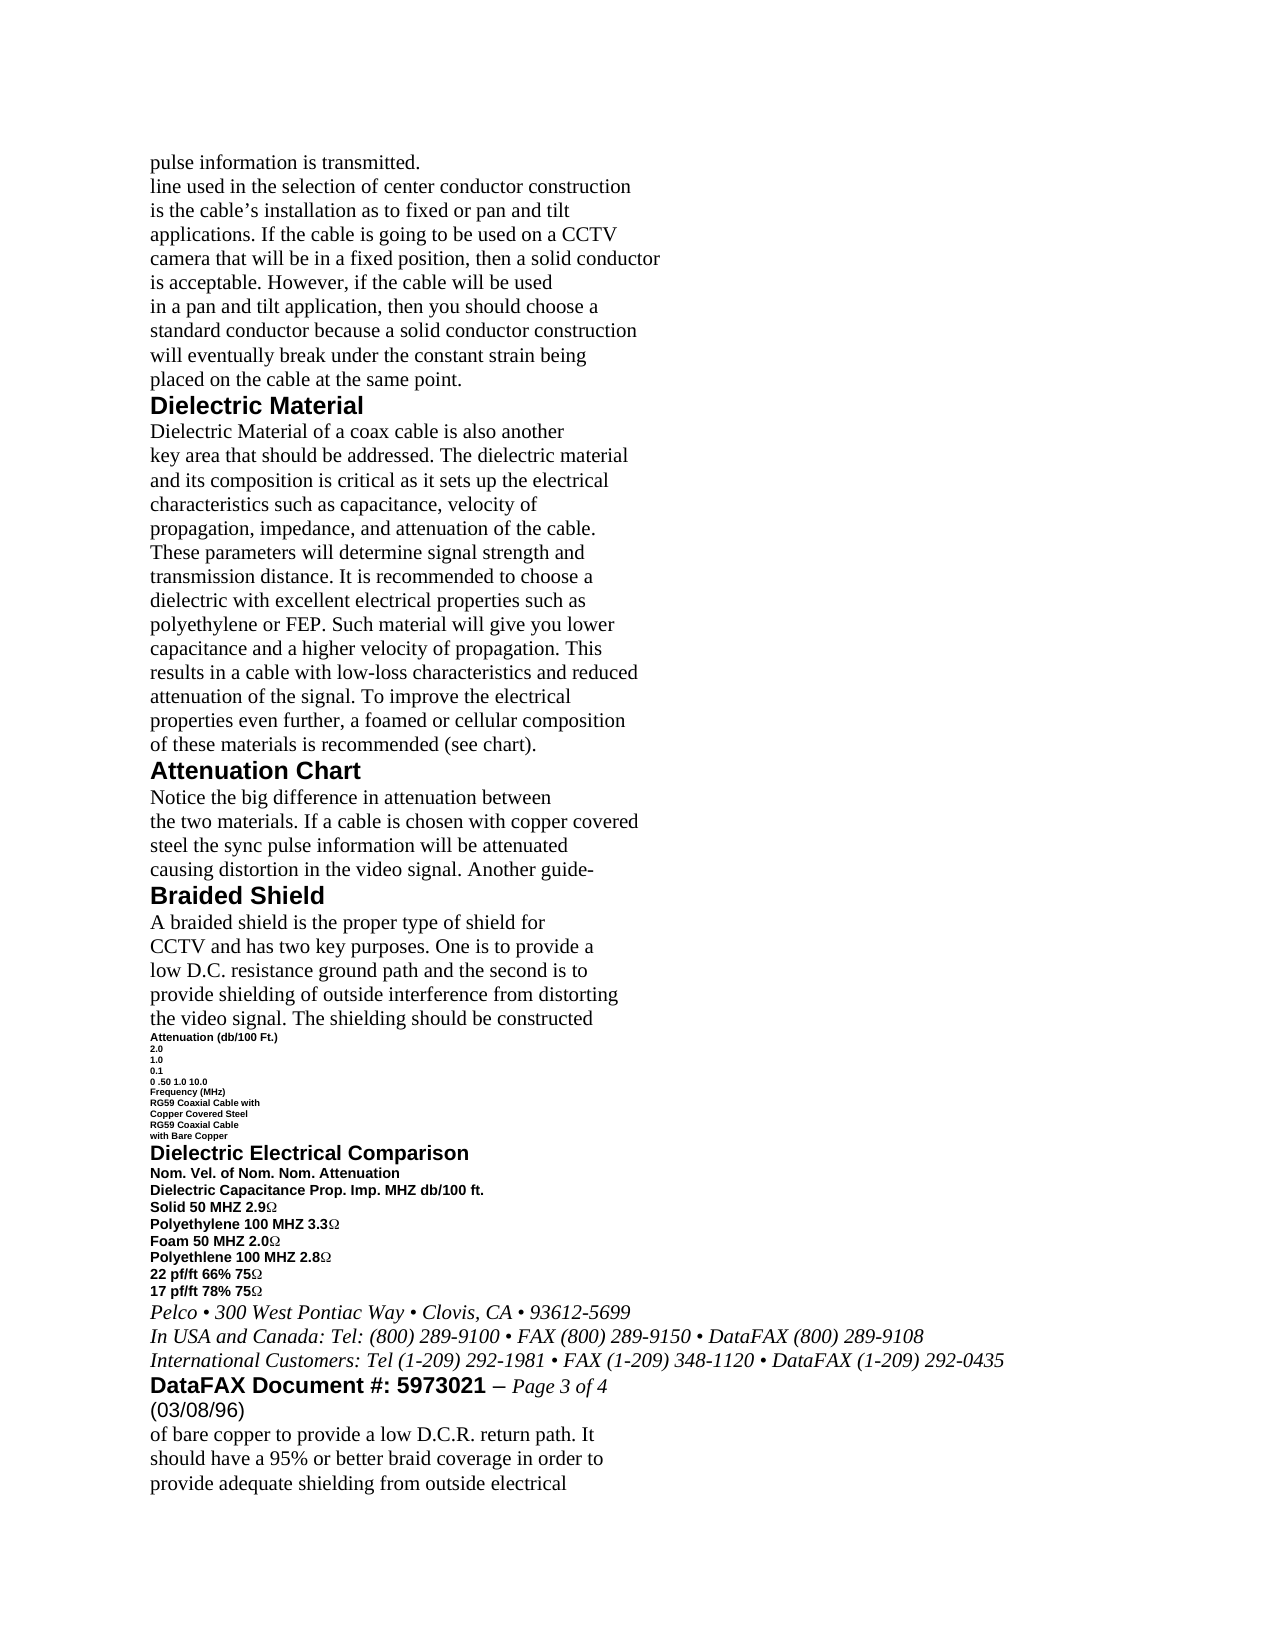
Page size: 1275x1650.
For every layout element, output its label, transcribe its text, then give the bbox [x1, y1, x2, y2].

text transmission distance. It is recommended to choose a [150, 564, 1125, 588]
text camera that will be in a fixed position, then a solid conductor [150, 246, 1125, 270]
text of bare copper to provide a low D.C.R. return path. It [150, 1422, 1125, 1446]
text Braided Shield [150, 881, 1125, 910]
text steel the sync pulse information will be attenuated [150, 833, 1125, 857]
text attenuation of the signal. To improve the electrical [150, 684, 1125, 708]
text provide adequate shielding from outside electrical [150, 1470, 1125, 1494]
text and its composition is critical as it sets up the electrical [150, 467, 1125, 492]
text is the cable’s installation as to fixed or pan and tilt [150, 198, 1125, 222]
text applications. If the cable is going to be used on a CCTV [150, 222, 1125, 246]
text low D.C. resistance ground path and the second is to [150, 958, 1125, 982]
text of these materials is recommended (see chart). [150, 732, 1125, 756]
text capacitance and a higher velocity of propagation. This [150, 636, 1125, 660]
text standard conductor because a solid conductor construction [150, 318, 1125, 342]
text dielectric with excellent electrical properties such as [150, 588, 1125, 612]
text Dielectric Capacitance Prop. Imp. MHZ db/100 ft. [150, 1182, 1125, 1198]
text is acceptable. However, if the cable will be used [150, 270, 1125, 294]
text Nom. Vel. of Nom. Nom. Attenuation [150, 1165, 1125, 1182]
text Dielectric Material of a coax cable is also another [150, 419, 1125, 443]
text In USA and Canada: Tel: (800) 289-9100 • FAX (800) 289-9150 • DataFAX (800) 289-9108 [150, 1324, 1125, 1348]
text polyethylene or FEP. Such material will give you lower [150, 612, 1125, 636]
text International Customers: Tel (1-209) 292-1981 • FAX (1-209) 348-1120 • DataFAX (1-209) 292-0435 [150, 1348, 1125, 1372]
text Notice the big difference in attenuation between [150, 785, 1125, 809]
text Dielectric Electrical Comparison [150, 1141, 1125, 1165]
text Attenuation (db/100 Ft.) [150, 1030, 1125, 1043]
text line used in the selection of center conductor construction [150, 174, 1125, 198]
text 22 pf/ft 66% 75 [150, 1266, 1125, 1283]
text the video signal. The shielding should be constructed [150, 1006, 1125, 1030]
text the two materials. If a cable is chosen with copper covered [150, 809, 1125, 833]
text results in a cable with low-loss characteristics and reduced [150, 660, 1125, 684]
text DataFAX Document #: 5973021 – Page 3 of 4 [150, 1372, 1125, 1398]
text placed on the cable at the same point. [150, 367, 1125, 391]
text pulse information is transmitted. [150, 150, 1125, 174]
text These parameters will determine signal strength and [150, 540, 1125, 564]
text Polyethlene 100 MHZ 2.8 [150, 1249, 1125, 1266]
text Attenuation Chart [150, 756, 1125, 785]
text should have a 95% or better braid coverage in order to [150, 1446, 1125, 1470]
text Pelco • 300 West Pontiac Way • Clovis, CA • 93612-5699 [150, 1300, 1125, 1324]
text CCTV and has two key purposes. One is to provide a [150, 934, 1125, 958]
text in a pan and tilt application, then you should choose a [150, 294, 1125, 318]
text 17 pf/ft 78% 75 [150, 1283, 1125, 1300]
text properties even further, a foamed or cellular composition [150, 708, 1125, 732]
text (03/08/96) [150, 1398, 1125, 1422]
text characteristics such as capacitance, velocity of [150, 492, 1125, 516]
text will eventually break under the constant strain being [150, 342, 1125, 367]
text Foam 50 MHZ 2.0 [150, 1232, 1125, 1249]
text Solid 50 MHZ 2.9 [150, 1198, 1125, 1215]
text Dielectric Material [150, 391, 1125, 419]
text key area that should be addressed. The dielectric material [150, 443, 1125, 467]
text causing distortion in the video signal. Another guide- [150, 857, 1125, 881]
text propagation, impedance, and attenuation of the cable. [150, 516, 1125, 540]
text A braided shield is the proper type of shield for [150, 910, 1125, 934]
text provide shielding of outside interference from distorting [150, 982, 1125, 1006]
text Polyethylene 100 MHZ 3.3 [150, 1215, 1125, 1232]
